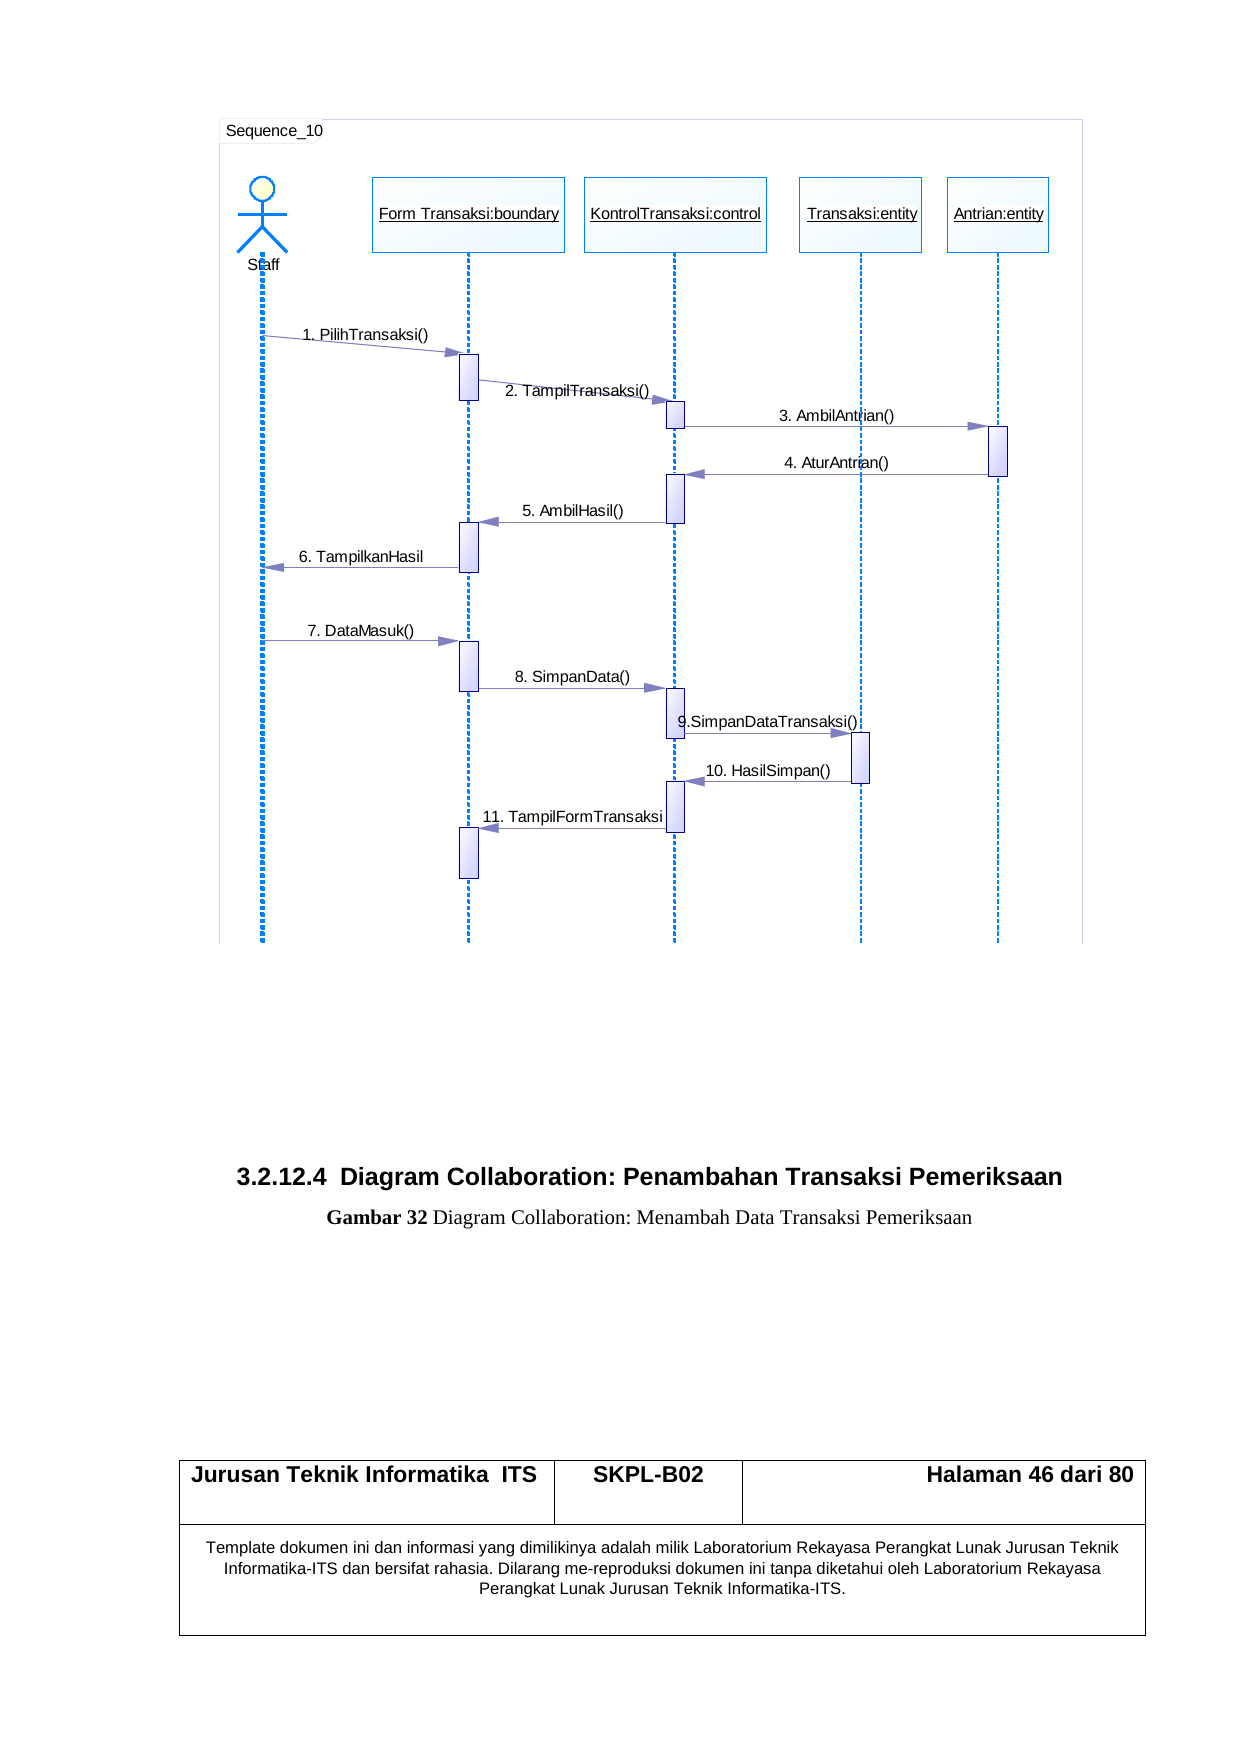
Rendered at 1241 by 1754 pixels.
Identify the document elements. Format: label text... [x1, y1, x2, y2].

subtitle Diagram Collaboration: Penambahan Transaksi Pemeriksaan [236, 1161, 1121, 1190]
text Gambar 32 Diagram Collaboration: Menambah Data Transaksi Pemeriksaan [177, 1205, 1121, 1229]
